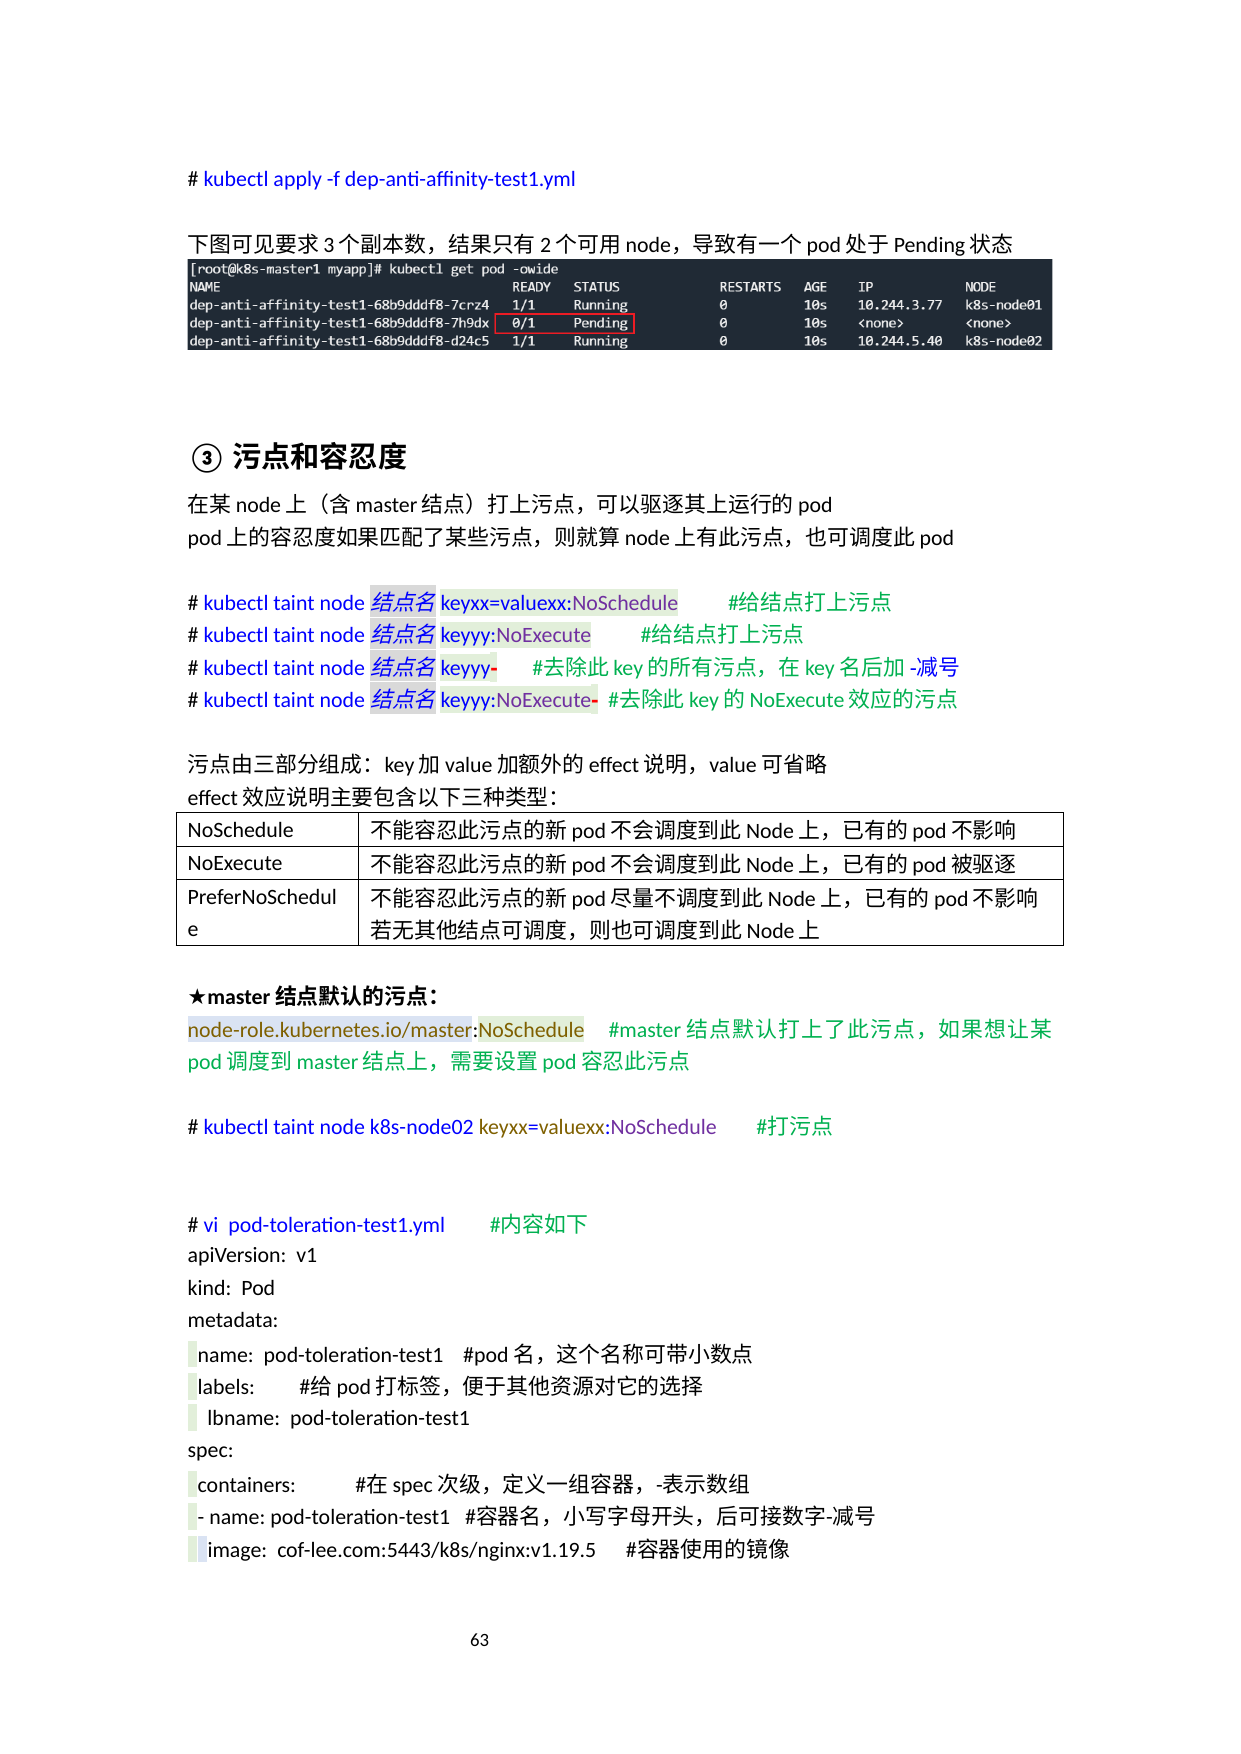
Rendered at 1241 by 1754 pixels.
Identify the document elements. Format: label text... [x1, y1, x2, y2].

text # kubectl taint node k8s-node02 keyxx=valuexx:NoSchedule #打污点 [187, 1109, 1053, 1141]
text 下图可见要求3个副本数，结果只有2个可用node，导致有一个pod处于Pending状态 [187, 227, 1053, 259]
text # kubectl taint node 结点名 keyxx=valuexx:NoSchedule #给结点打上污点 [187, 584, 1053, 617]
text apiVersion: v1 [187, 1239, 1053, 1271]
text ★master结点默认的污点： [187, 979, 1053, 1011]
text effect效应说明主要包含以下三种类型： [187, 779, 1053, 812]
table_header NoSchedule [177, 813, 358, 846]
text name: pod-toleration-test1 #pod名，这个名称可带小数点 [187, 1336, 1053, 1369]
table_cell 不能容忍此污点的新pod尽量不调度到此Node上，已有的pod不影响 若无其他结点可调度，则也可调度到此Node上 [359, 880, 1063, 945]
text metadata: [187, 1304, 1053, 1336]
text - name: pod-toleration-test1 #容器名，小写字母开头，后可接数字-减号 [187, 1499, 1053, 1531]
text ③污点和容忍度 [187, 422, 1053, 487]
picture [187, 259, 1053, 350]
text # kubectl taint node 结点名 keyyy:NoExecute #给结点打上污点 [187, 617, 1053, 649]
table_cell NoExecute [177, 847, 358, 879]
table_cell PreferNoSchedule [177, 880, 358, 945]
text spec: [187, 1434, 1053, 1466]
text 在某node上（含master结点）打上污点，可以驱逐其上运行的pod [187, 487, 1053, 519]
text containers: #在spec次级，定义一组容器，-表示数组 [187, 1466, 1053, 1499]
text kind: Pod [187, 1271, 1053, 1304]
text # kubectl taint node 结点名 keyyy:NoExecute- #去除此key的NoExecute效应的污点 [187, 682, 370, 714]
text # kubectl apply -f dep-anti-affinity-test1.yml [187, 162, 1053, 194]
text pod上的容忍度如果匹配了某些污点，则就算node上有此污点，也可调度此pod [187, 519, 1053, 552]
text # kubectl taint node 结点名 keyyy- #去除此key的所有污点，在key名后加 -减号 [187, 649, 1053, 682]
text lbname: pod-toleration-test1 [187, 1401, 1053, 1434]
text image: cof-lee.com:5443/k8s/nginx:v1.19.5 #容器使用的镜像 [187, 1531, 1053, 1564]
text labels: #给pod打标签，便于其他资源对它的选择 [187, 1369, 1053, 1401]
text # kubectl taint node 结点名 keyyy:NoExecute- #去除此key的NoExecute效应的污点 [436, 682, 1053, 714]
table_cell 不能容忍此污点的新pod不会调度到此Node上，已有的pod被驱逐 [359, 847, 1063, 879]
text node-role.kubernetes.io/master:NoSchedule #master结点默认打上了此污点，如果想让某pod调度到master结点上，需要设置pod容忍此污点 [187, 1011, 1053, 1076]
text # vi pod-toleration-test1.yml #内容如下 [187, 1206, 1053, 1239]
table_header 不能容忍此污点的新pod不会调度到此Node上，已有的pod不影响 [359, 813, 1063, 846]
text 污点由三部分组成：key加value加额外的effect说明，value可省略 [187, 747, 1053, 779]
